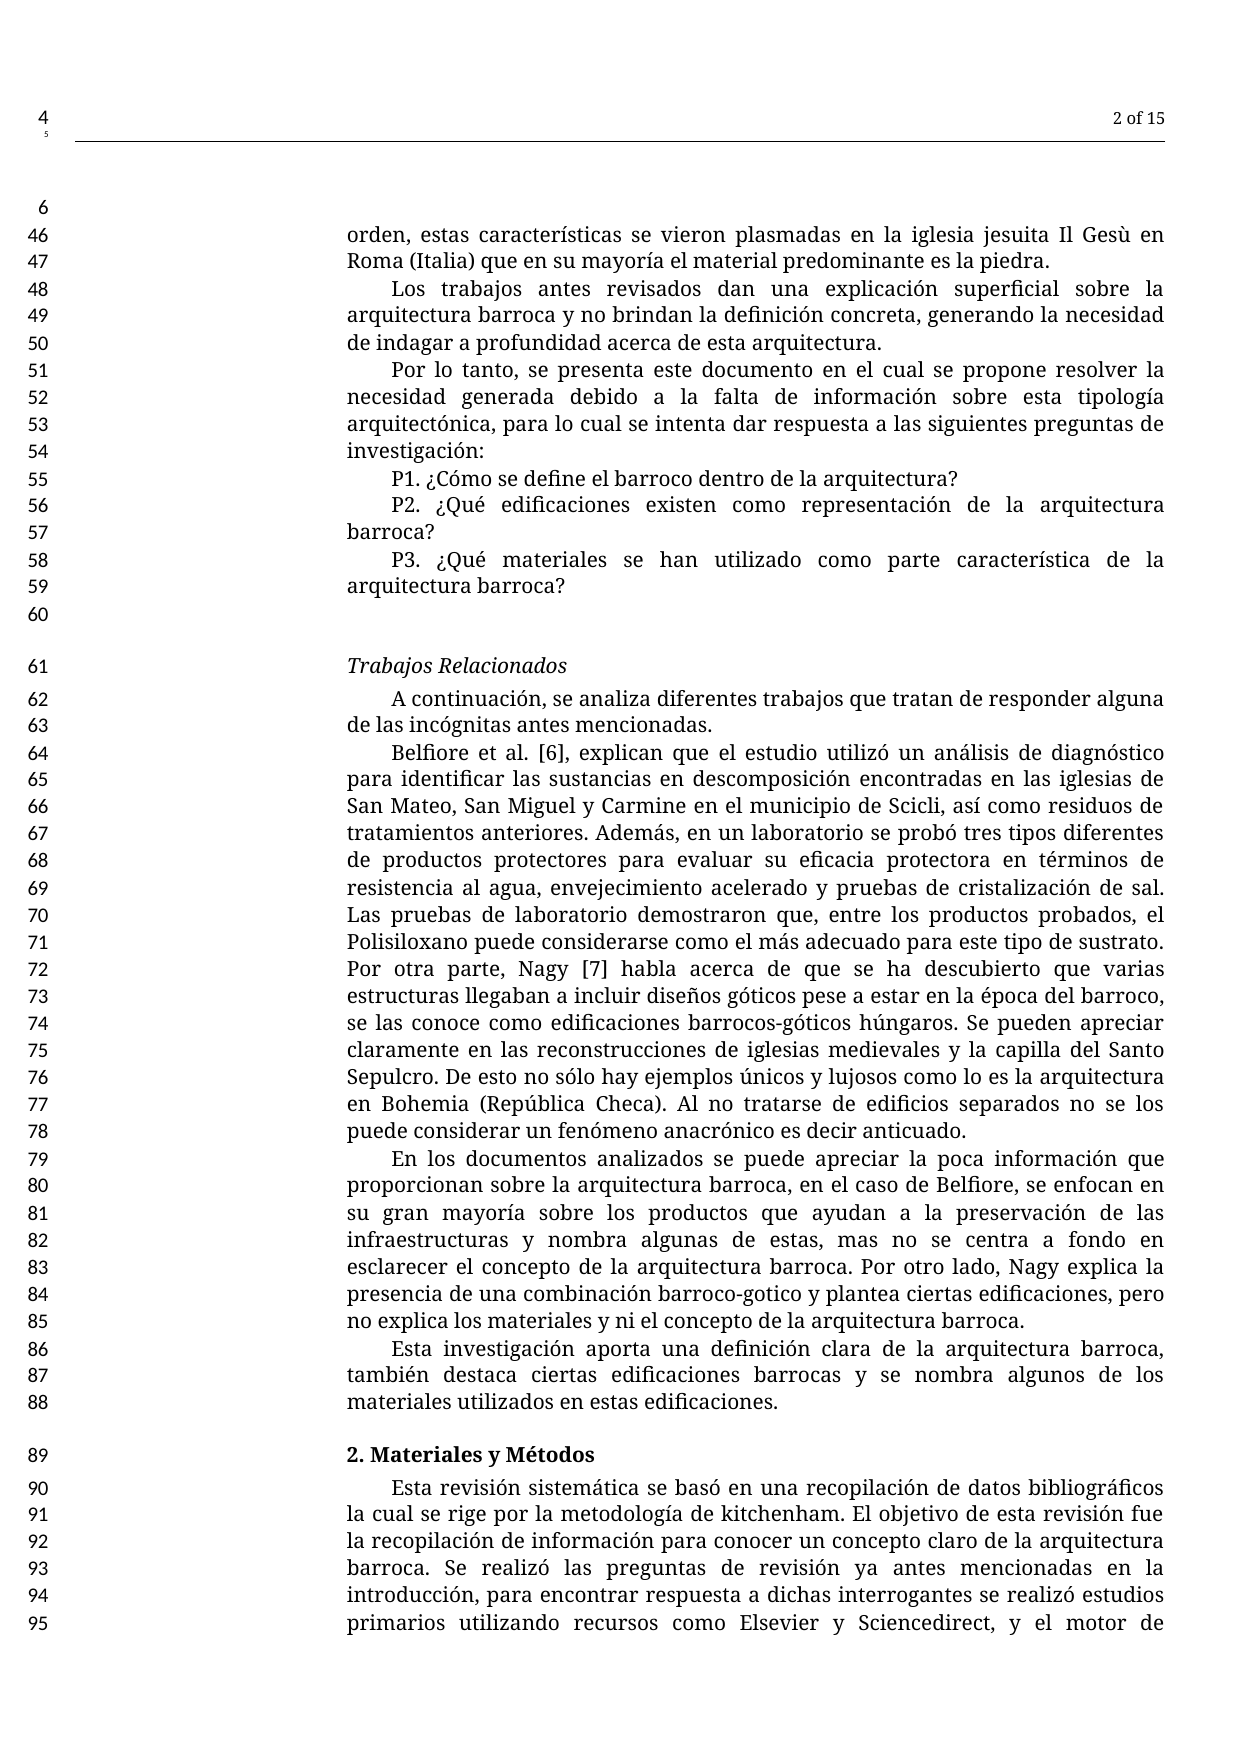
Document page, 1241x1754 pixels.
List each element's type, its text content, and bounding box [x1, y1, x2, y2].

text Belfiore et al. , explican que el estudio utilizó un análisis de diagnóstico para identificar las sustancias en descomposición encontradas en las iglesias de San Mateo, San Miguel y Carmine en el municipio de Scicli, así como residuos de tratamientos anteriores. Además, en un laboratorio se probó tres tipos diferentes de productos protectores para evaluar su eficacia protectora en términos de resistencia al agua, envejecimiento acelerado y pruebas de cristalización de sal. Las pruebas de laboratorio demostraron que, entre los productos probados, el Polisiloxano puede considerarse como el más adecuado para este tipo de sustrato. Por otra parte, Nagy habla acerca de que se ha descubierto que varias estructuras llegaban a incluir diseños góticos pese a estar en la época del barroco, se las conoce como edificaciones barrocos-góticos húngaros. Se pueden apreciar claramente en las reconstrucciones de iglesias medievales y la capilla del Santo Sepulcro. De esto no sólo hay ejemplos únicos y lujosos como lo es la arquitectura en Bohemia (República Checa). Al no tratarse de edificios separados no se los puede considerar un fenómeno anacrónico es decir anticuado. [347, 739, 1165, 1145]
text A continuación, se analiza diferentes trabajos que tratan de responder alguna de las incógnitas antes mencionadas. [347, 685, 1165, 739]
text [347, 221, 1165, 275]
subtitle 2. Materiales y Métodos [347, 1441, 1165, 1467]
text P1. ¿Cómo se define el barroco dentro de la arquitectura? [347, 464, 1165, 491]
text P3. ¿Qué materiales se han utilizado como parte característica de la arquitectura barroca? [347, 545, 1165, 599]
text Esta investigación aporta una definición clara de la arquitectura barroca, también destaca ciertas edificaciones barrocas y se nombra algunos de los materiales utilizados en estas edificaciones. [347, 1334, 1165, 1416]
text Por lo tanto, se presenta este documento en el cual se propone resolver la necesidad generada debido a la falta de información sobre esta tipología arquitectónica, para lo cual se intenta dar respuesta a las siguientes preguntas de investigación: [347, 356, 1165, 464]
text En los documentos analizados se puede apreciar la poca información que proporcionan sobre la arquitectura barroca, en el caso de Belfiore, se enfocan en su gran mayoría sobre los productos que ayudan a la preservación de las infraestructuras y nombra algunas de estas, mas no se centra a fondo en esclarecer el concepto de la arquitectura barroca. Por otro lado, Nagy explica la presencia de una combinación barroco-gotico y plantea ciertas edificaciones, pero no explica los materiales y ni el concepto de la arquitectura barroca. [347, 1145, 1165, 1334]
text P2. ¿Qué edificaciones existen como representación de la arquitectura barroca? [347, 491, 1165, 545]
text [347, 1474, 1165, 1636]
text Los trabajos antes revisados dan una explicación superficial sobre la arquitectura barroca y no brindan la definición concreta, generando la necesidad de indagar a profundidad acerca de esta arquitectura. [347, 275, 1165, 356]
subtitle Trabajos Relacionados [347, 651, 1165, 678]
